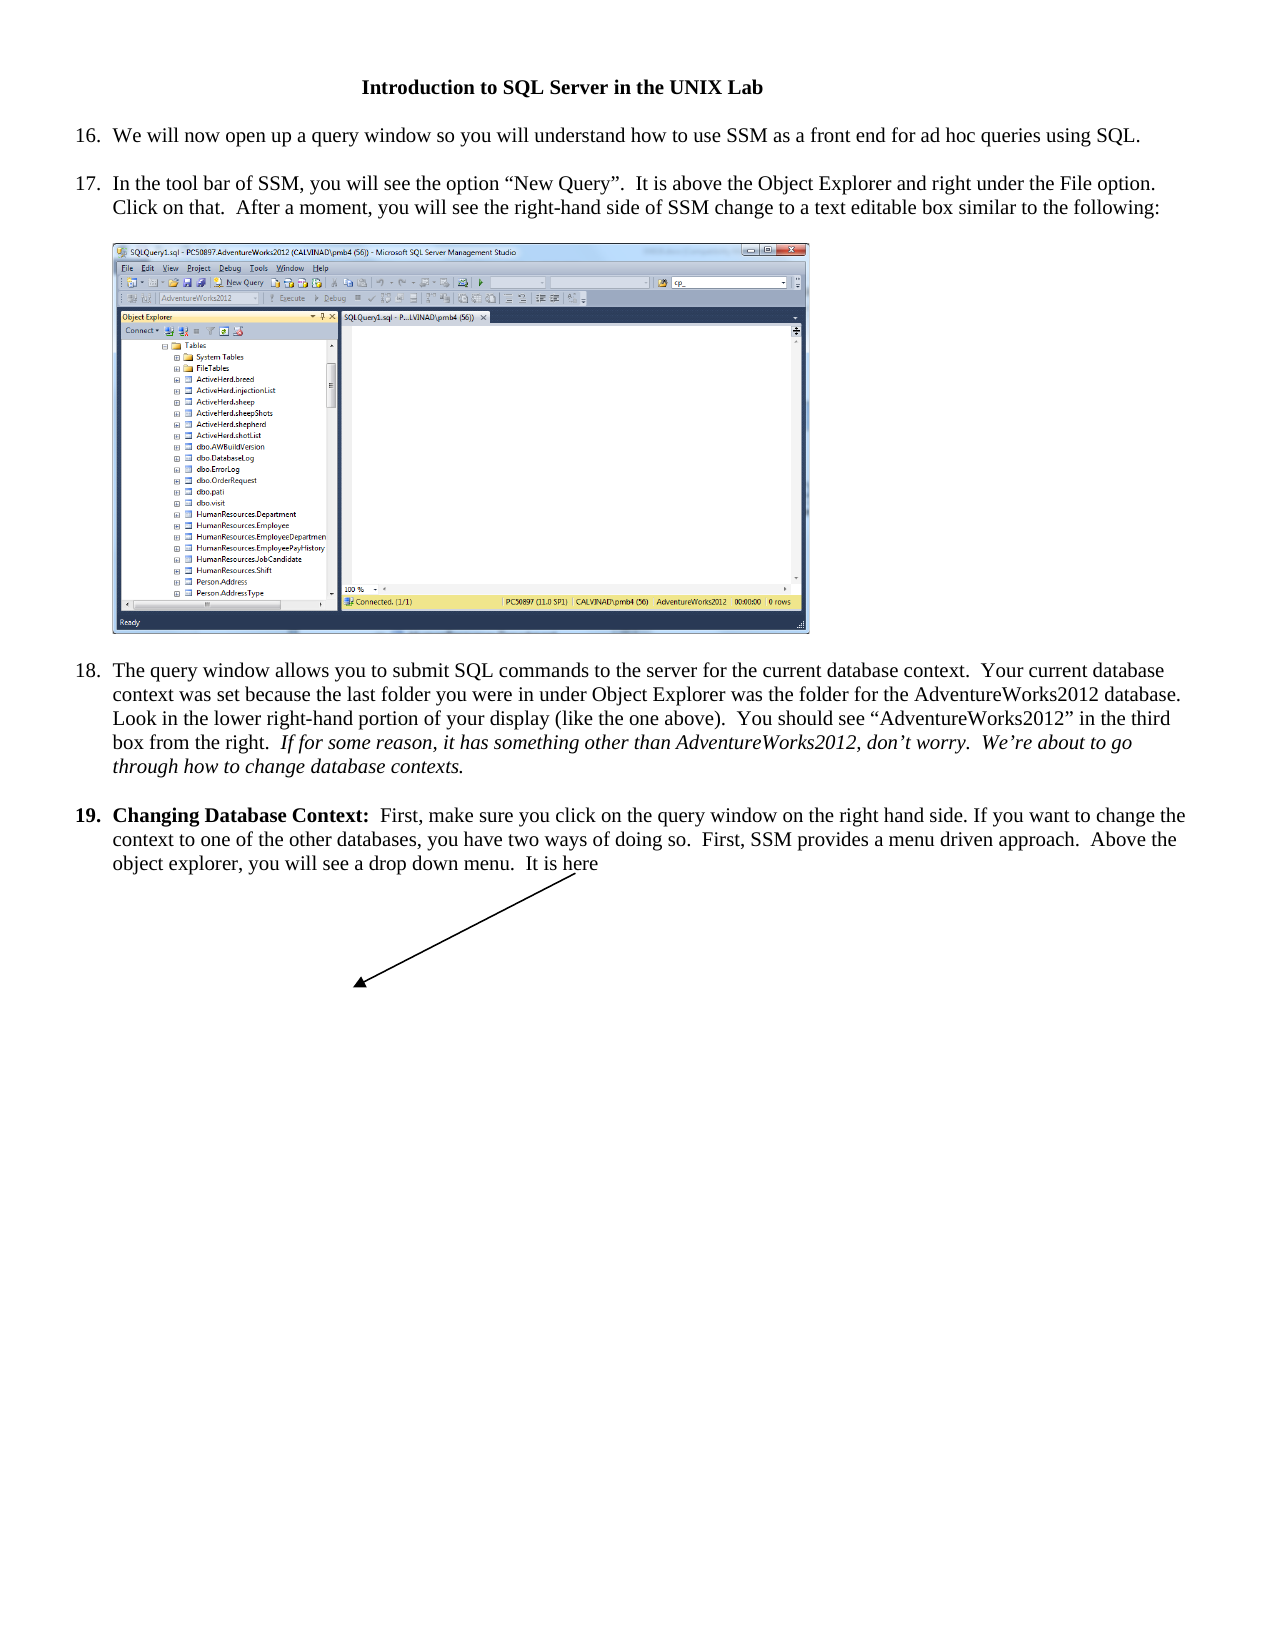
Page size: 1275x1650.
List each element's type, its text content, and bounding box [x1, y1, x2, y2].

picture [112, 243, 810, 634]
list Changing Database Context: First, make sure you click on the query window on the right hand side. If you want to change the context to one of the other databases, you have two ways of doing so. First, SSM provides a menu driven approach. Above the object explorer, you will see a drop down menu. It is here [75, 802, 1200, 875]
list The query window allows you to submit SQL commands to the server for the current database context. Your current database context was set because the last folder you were in under Object Explorer was the folder for the AdventureWorks2012 database. Look in the lower right-hand portion of your display (like the one above). You should see “AdventureWorks2012” in the third box from the right. If for some reason, it has something other than AdventureWorks2012, don’t worry. We’re about to go through how to change database contexts. [75, 658, 1200, 778]
list We will now open up a query window so you will understand how to use SSM as a front end for ad hoc queries using SQL. [75, 123, 1200, 147]
